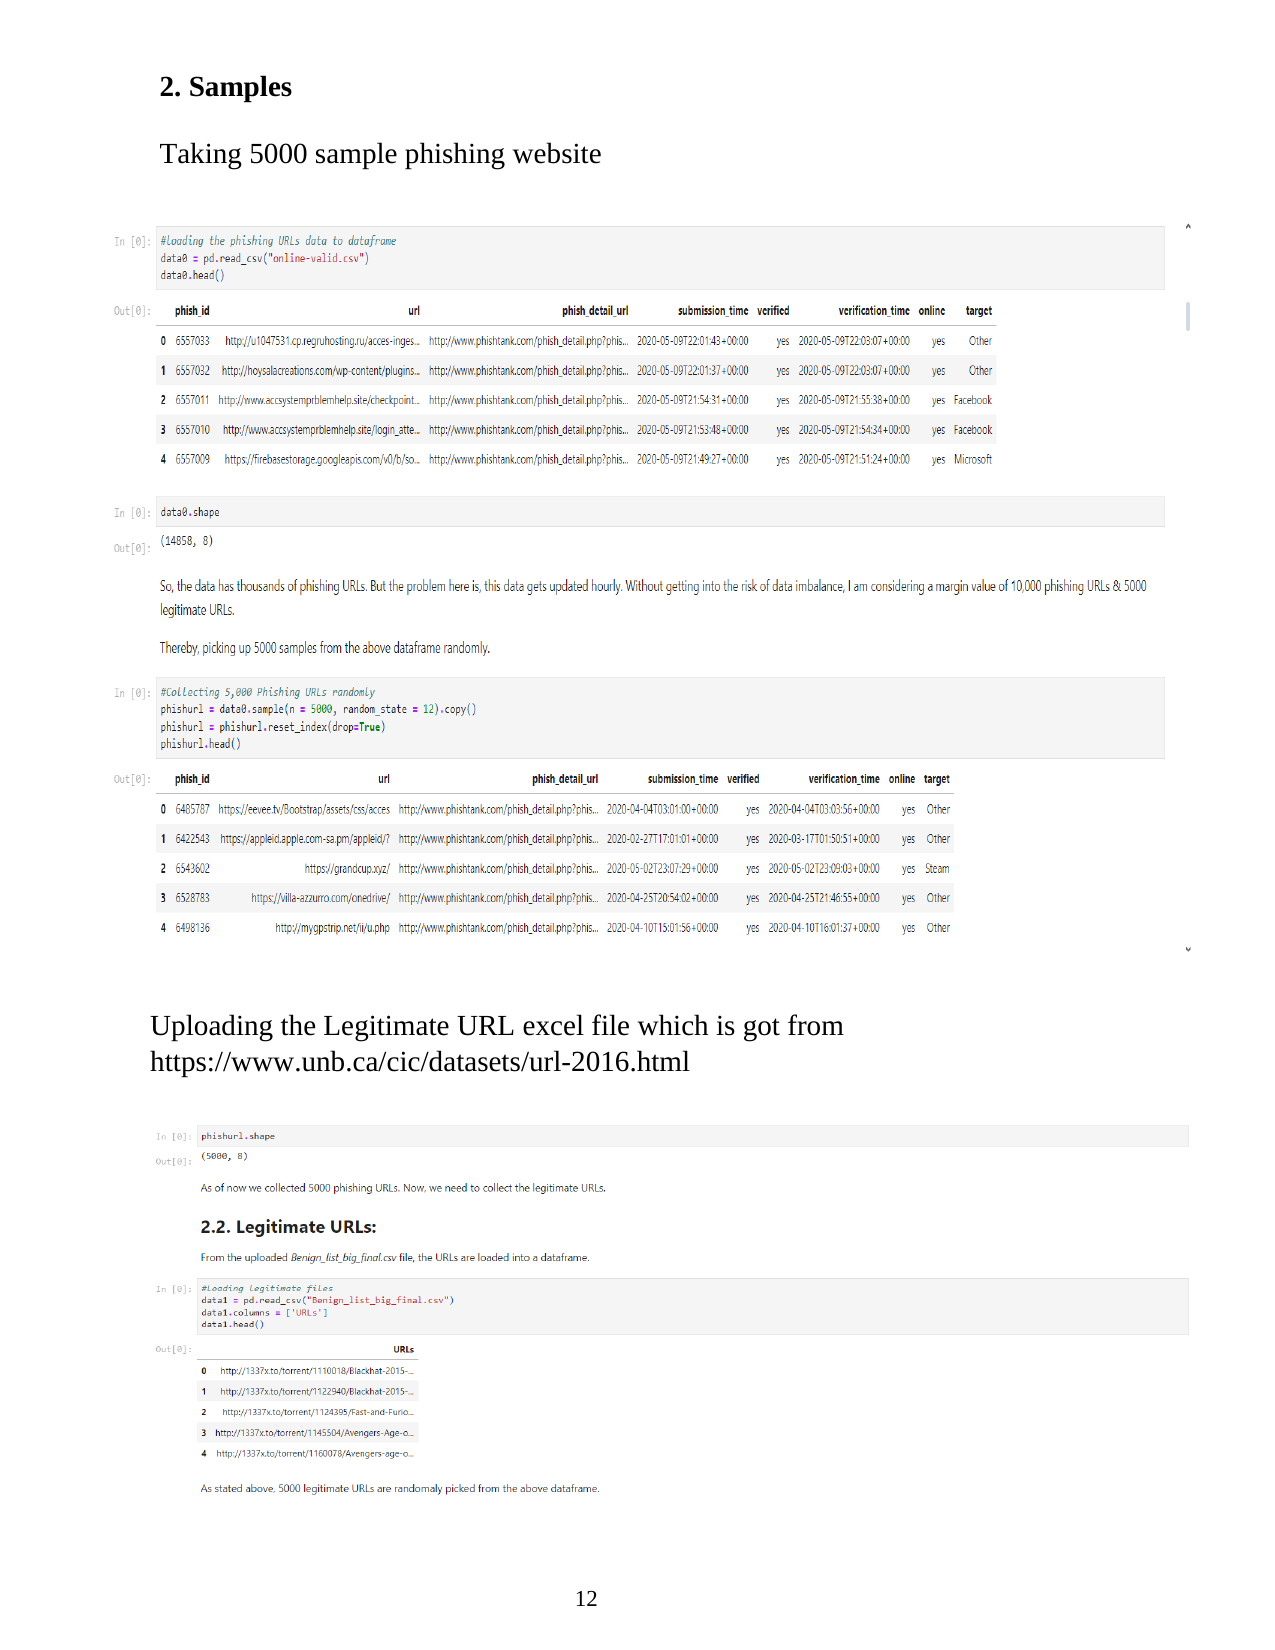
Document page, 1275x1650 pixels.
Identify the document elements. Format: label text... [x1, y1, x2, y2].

picture [124, 1115, 1203, 1500]
text 2. Samples [159, 69, 1162, 102]
picture [82, 218, 1193, 956]
text Taking 5000 sample phishing website [159, 136, 1162, 169]
text Uploading the Legitimate URL excel file which is got from https://www.unb.ca/cic/datasets/url-2016.html [150, 1008, 1125, 1077]
